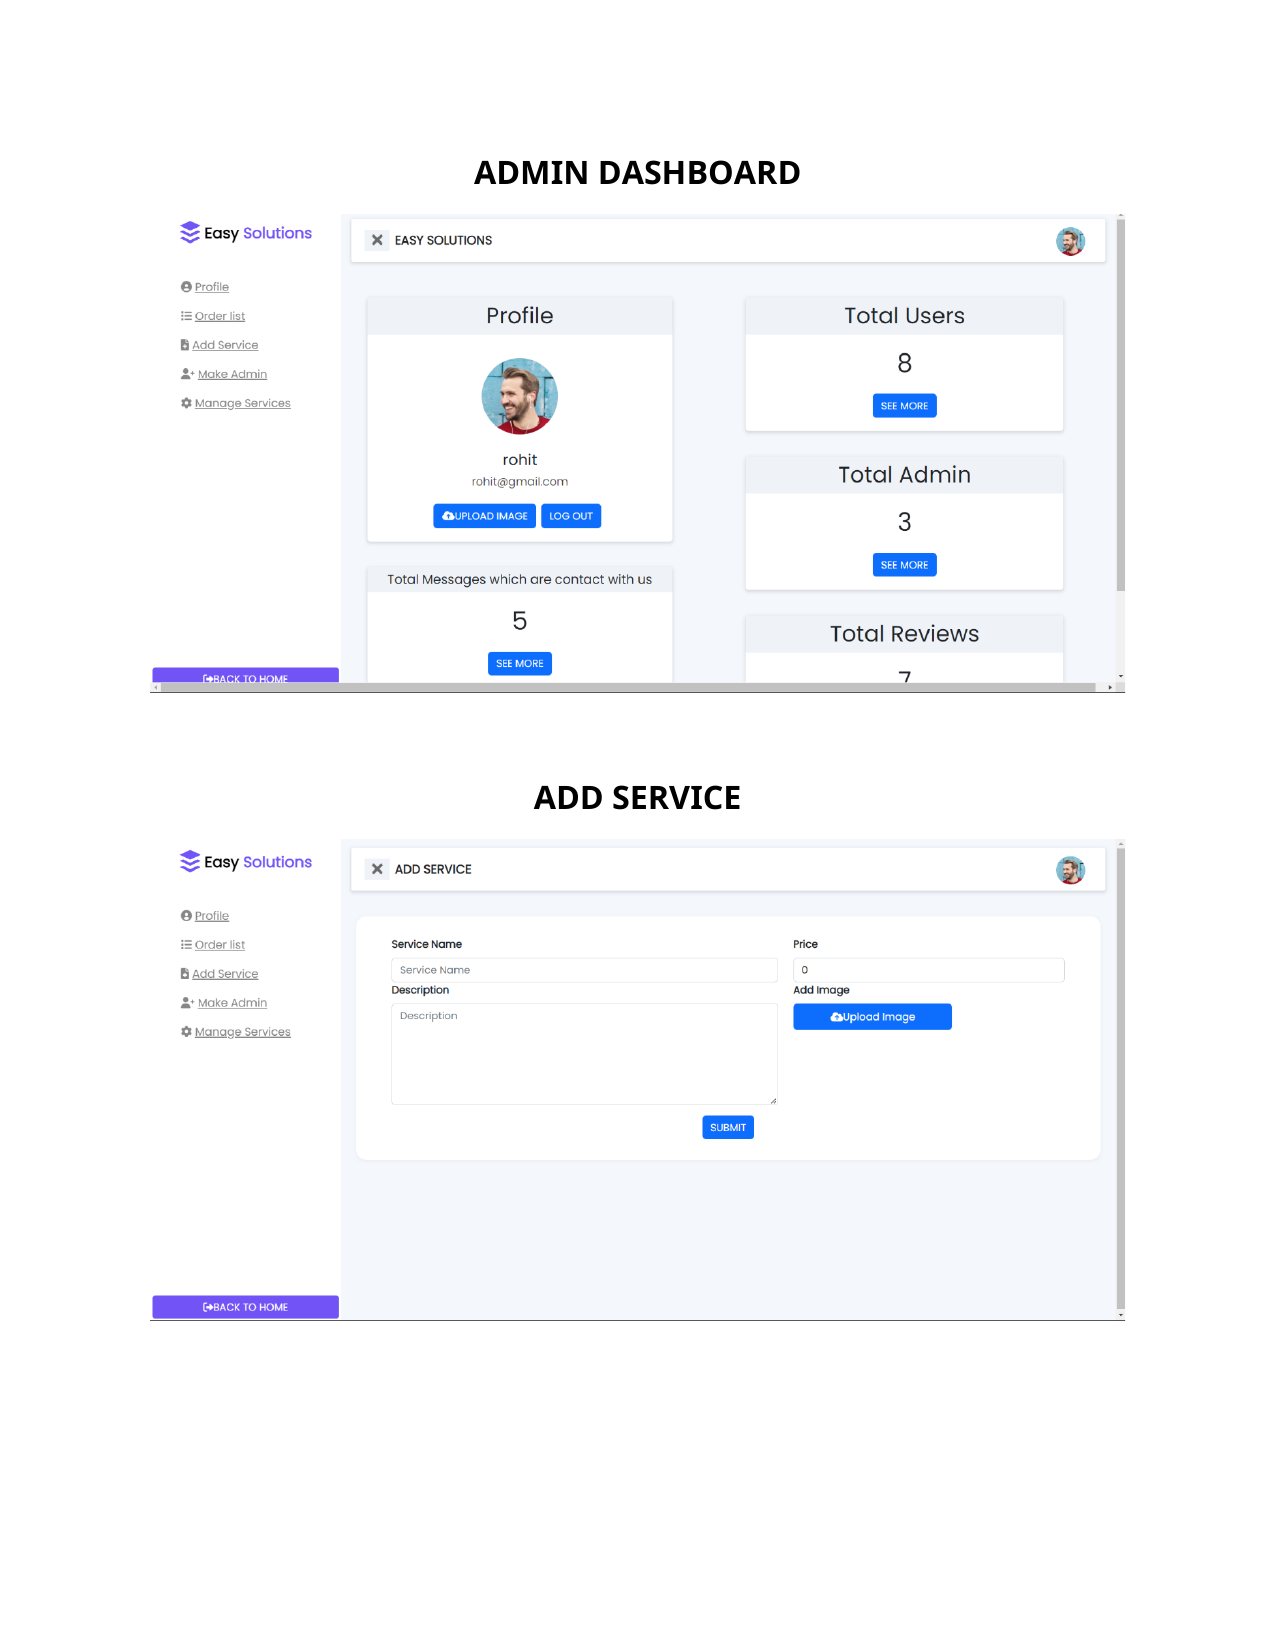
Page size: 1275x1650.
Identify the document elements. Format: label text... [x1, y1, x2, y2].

picture [150, 839, 1125, 1321]
text ADD SERVICE [150, 775, 1125, 819]
text ADMIN DASHBOARD [150, 150, 1125, 194]
picture [150, 214, 1125, 693]
